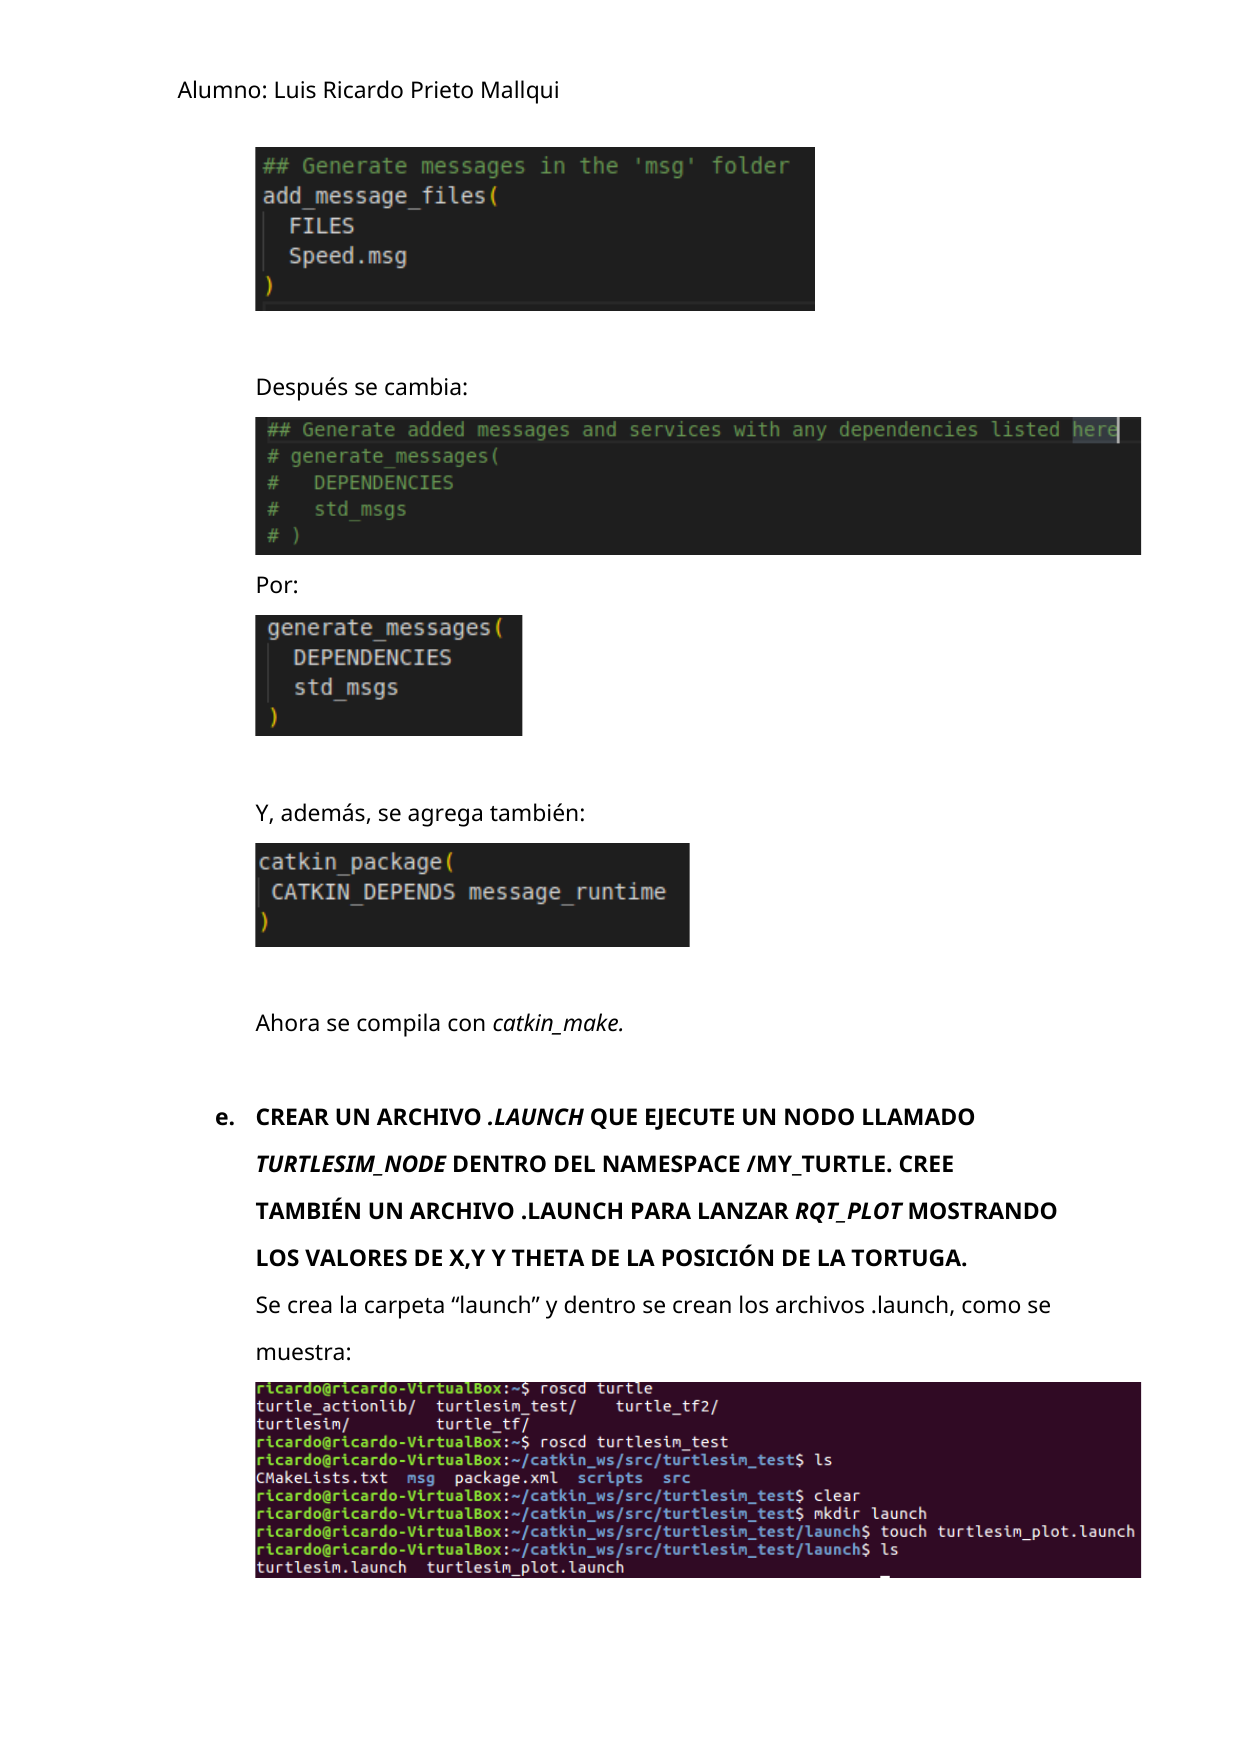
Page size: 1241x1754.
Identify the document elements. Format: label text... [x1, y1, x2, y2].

picture [255, 417, 1142, 555]
list Se crea la carpeta “launch” y dentro se crean los archivos .launch, como se muestra: [255, 1289, 1063, 1367]
picture [255, 615, 523, 736]
list Y, además, se agrega también: [255, 797, 1063, 828]
list Después se cambia: [255, 371, 1063, 402]
picture [255, 147, 815, 311]
list Ahora se compila con catkin_make. [255, 1007, 1063, 1039]
picture [255, 1382, 1142, 1578]
list Por: [255, 568, 1063, 600]
picture [255, 843, 690, 947]
list CREAR UN ARCHIVO .LAUNCH QUE EJECUTE UN NODO LLAMADO TURTLESIM_NODE DENTRO DEL NAMESPACE /MY_TURTLE. CREE TAMBIÉN UN ARCHIVO .LAUNCH PARA LANZAR RQT_PLOT MOSTRANDO LOS VALORES DE X,Y Y THETA DE LA POSICIÓN DE LA TORTUGA. [215, 1101, 1063, 1273]
